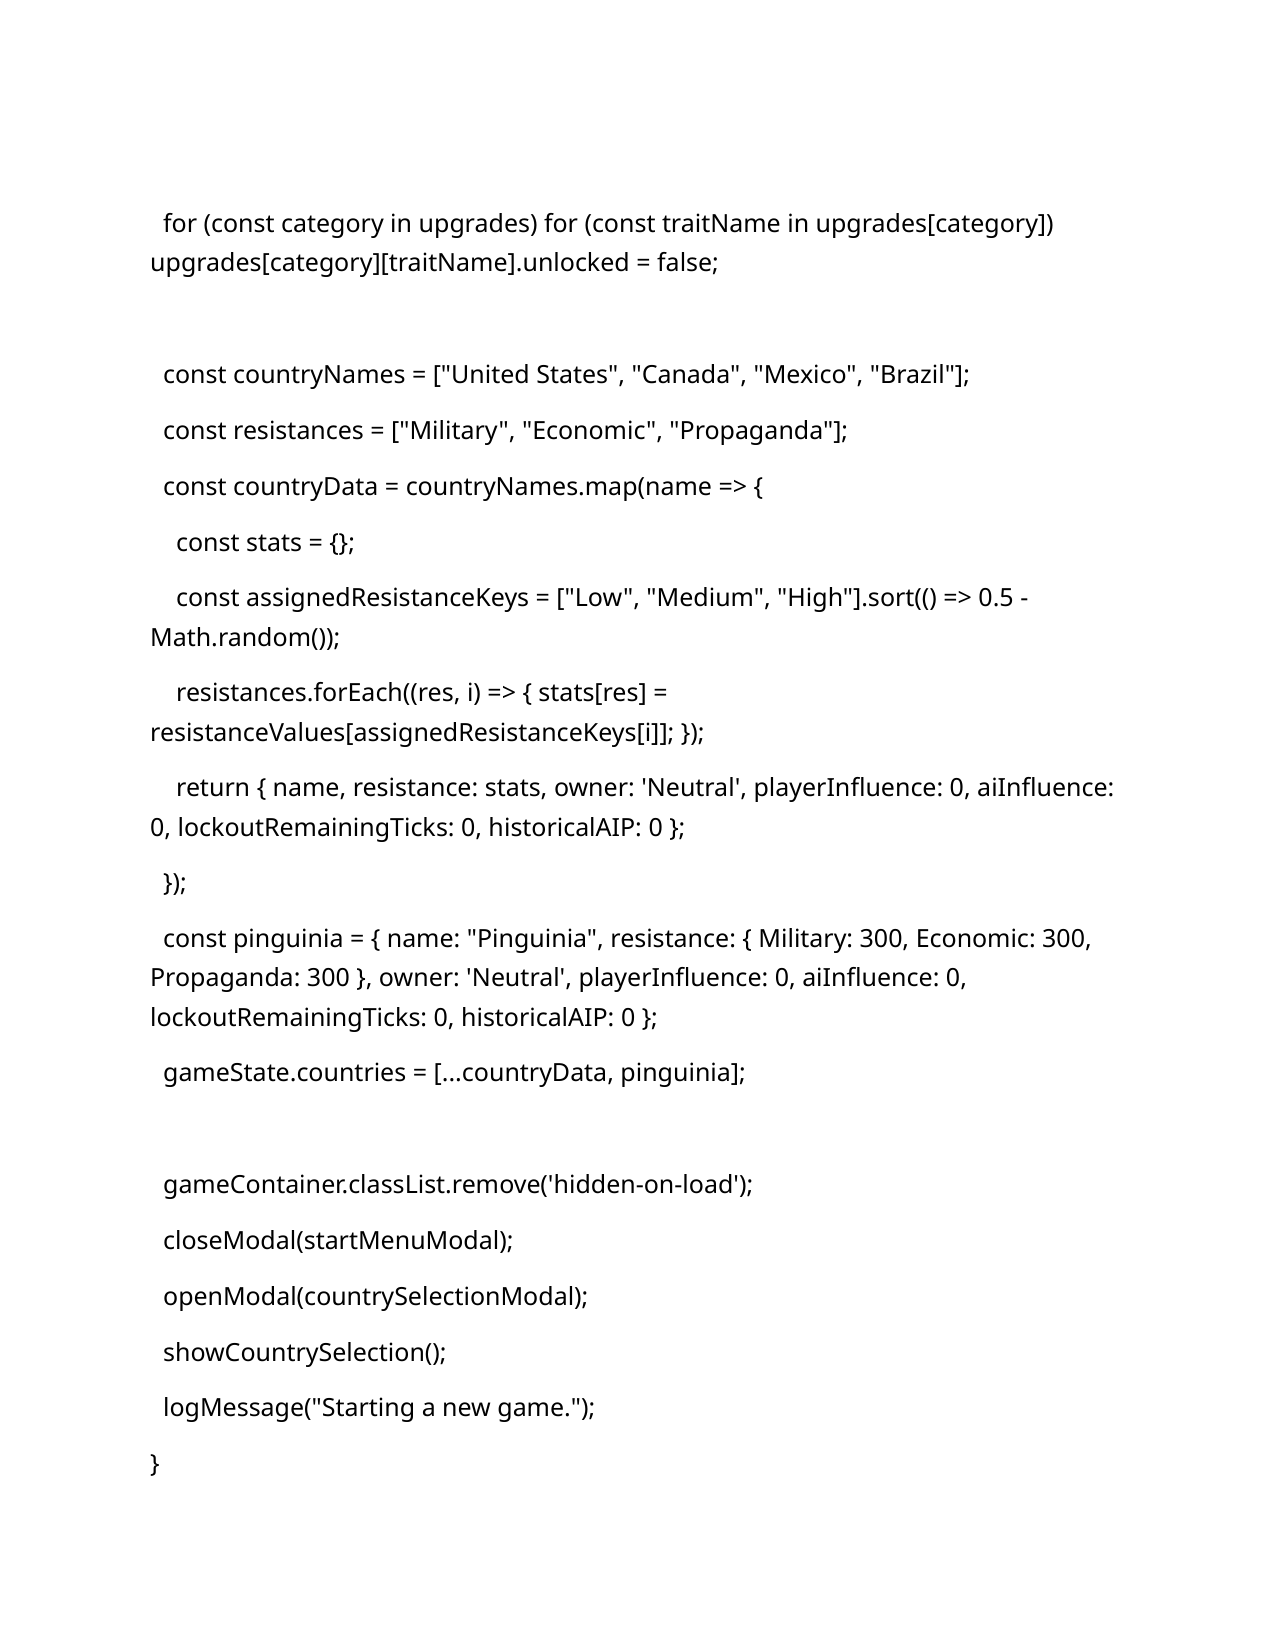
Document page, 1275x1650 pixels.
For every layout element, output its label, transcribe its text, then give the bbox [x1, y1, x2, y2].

text const countryNames = ["United States", "Canada", "Mexico", "Brazil"]; [150, 357, 1125, 391]
text openModal(countrySelectionModal); [150, 1278, 1125, 1312]
text const countryData = countryNames.map(name => { [150, 468, 1125, 502]
text resistances.forEach((res, i) => { stats[res] = resistanceValues[assignedResistanceKeys[i]]; }); [150, 675, 1125, 748]
text const stats = {}; [150, 524, 1125, 558]
text } [150, 1446, 1125, 1480]
text const assignedResistanceKeys = ["Low", "Medium", "High"].sort(() => 0.5 - Math.random()); [150, 580, 1125, 653]
text for (const category in upgrades) for (const traitName in upgrades[category]) upgrades[category][traitName].unlocked = false; [150, 206, 1125, 279]
text logMessage("Starting a new game."); [150, 1390, 1125, 1424]
text const resistances = ["Military", "Economic", "Propaganda"]; [150, 412, 1125, 447]
text return { name, resistance: stats, owner: 'Neutral', playerInfluence: 0, aiInfluence: 0, lockoutRemainingTicks: 0, historicalAIP: 0 }; [150, 770, 1125, 843]
text showCountrySelection(); [150, 1334, 1125, 1368]
text gameContainer.classList.remove('hidden-on-load'); [150, 1167, 1125, 1201]
text }); [150, 865, 1125, 899]
text gameState.countries = [...countryData, pinguinia]; [150, 1055, 1125, 1089]
text closeModal(startMenuModal); [150, 1222, 1125, 1257]
text const pinguinia = { name: "Pinguinia", resistance: { Military: 300, Economic: 300, Propaganda: 300 }, owner: 'Neutral', playerInfluence: 0, aiInfluence: 0, lockoutRemainingTicks: 0, historicalAIP: 0 }; [150, 921, 1125, 1033]
